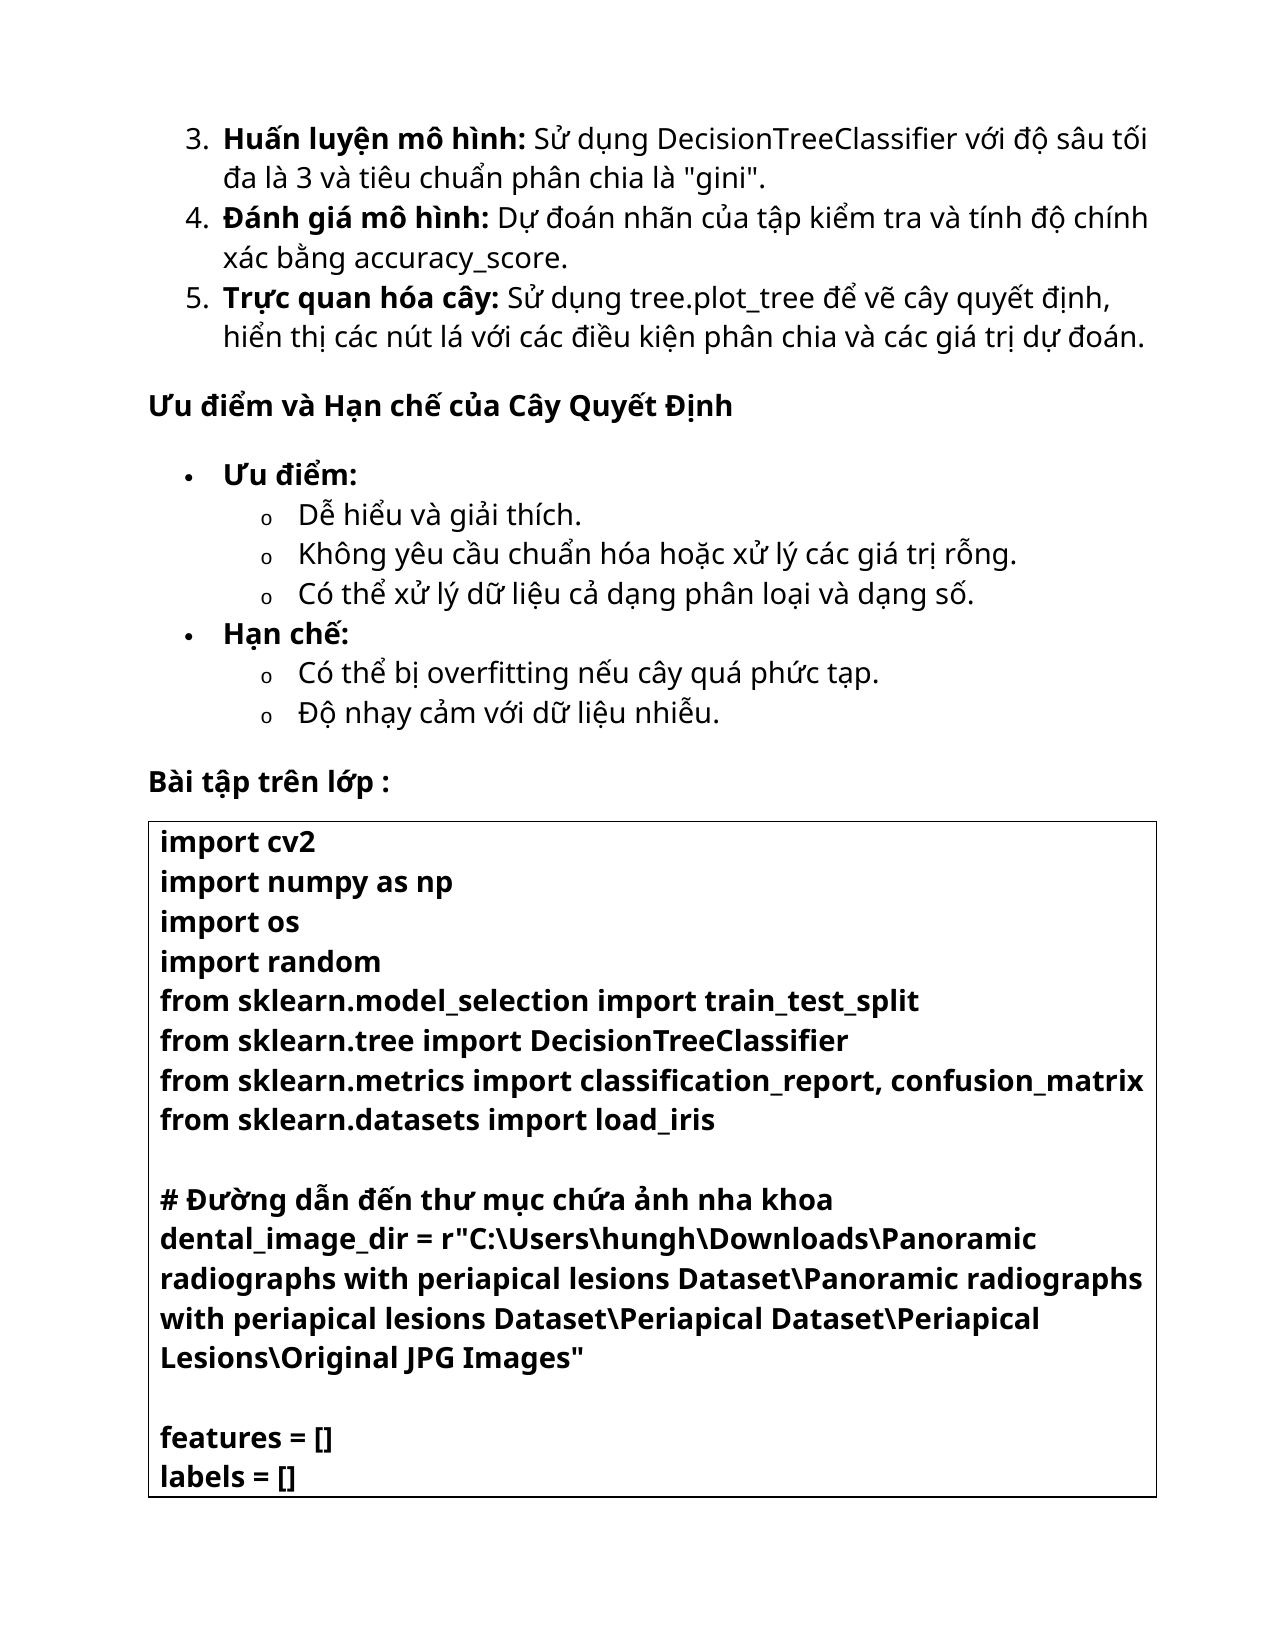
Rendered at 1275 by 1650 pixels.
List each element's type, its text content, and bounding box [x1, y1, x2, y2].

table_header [149, 822, 1156, 1496]
list Đánh giá mô hình: Dự đoán nhãn của tập kiểm tra và tính độ chính xác bằng accuracy_score. [185, 197, 1157, 277]
list Có thể bị overfitting nếu cây quá phức tạp. [260, 653, 1157, 692]
list Độ nhạy cảm với dữ liệu nhiễu. [260, 692, 1157, 732]
text Bài tập trên lớp : [148, 761, 1157, 801]
list Trực quan hóa cây: Sử dụng tree.plot_tree để vẽ cây quyết định, hiển thị các nút lá với các điều kiện phân chia và các giá trị dự đoán. [185, 277, 1157, 356]
list Không yêu cầu chuẩn hóa hoặc xử lý các giá trị rỗng. [260, 534, 1157, 573]
list Có thể xử lý dữ liệu cả dạng phân loại và dạng số. [260, 573, 1157, 613]
list Hạn chế: [185, 613, 1157, 653]
text Ưu điểm và Hạn chế của Cây Quyết Định [148, 385, 1157, 425]
list Ưu điểm: [185, 454, 1157, 494]
list Huấn luyện mô hình: Sử dụng DecisionTreeClassifier với độ sâu tối đa là 3 và tiêu chuẩn phân chia là "gini". [185, 118, 1157, 197]
list Dễ hiểu và giải thích. [260, 494, 1157, 534]
